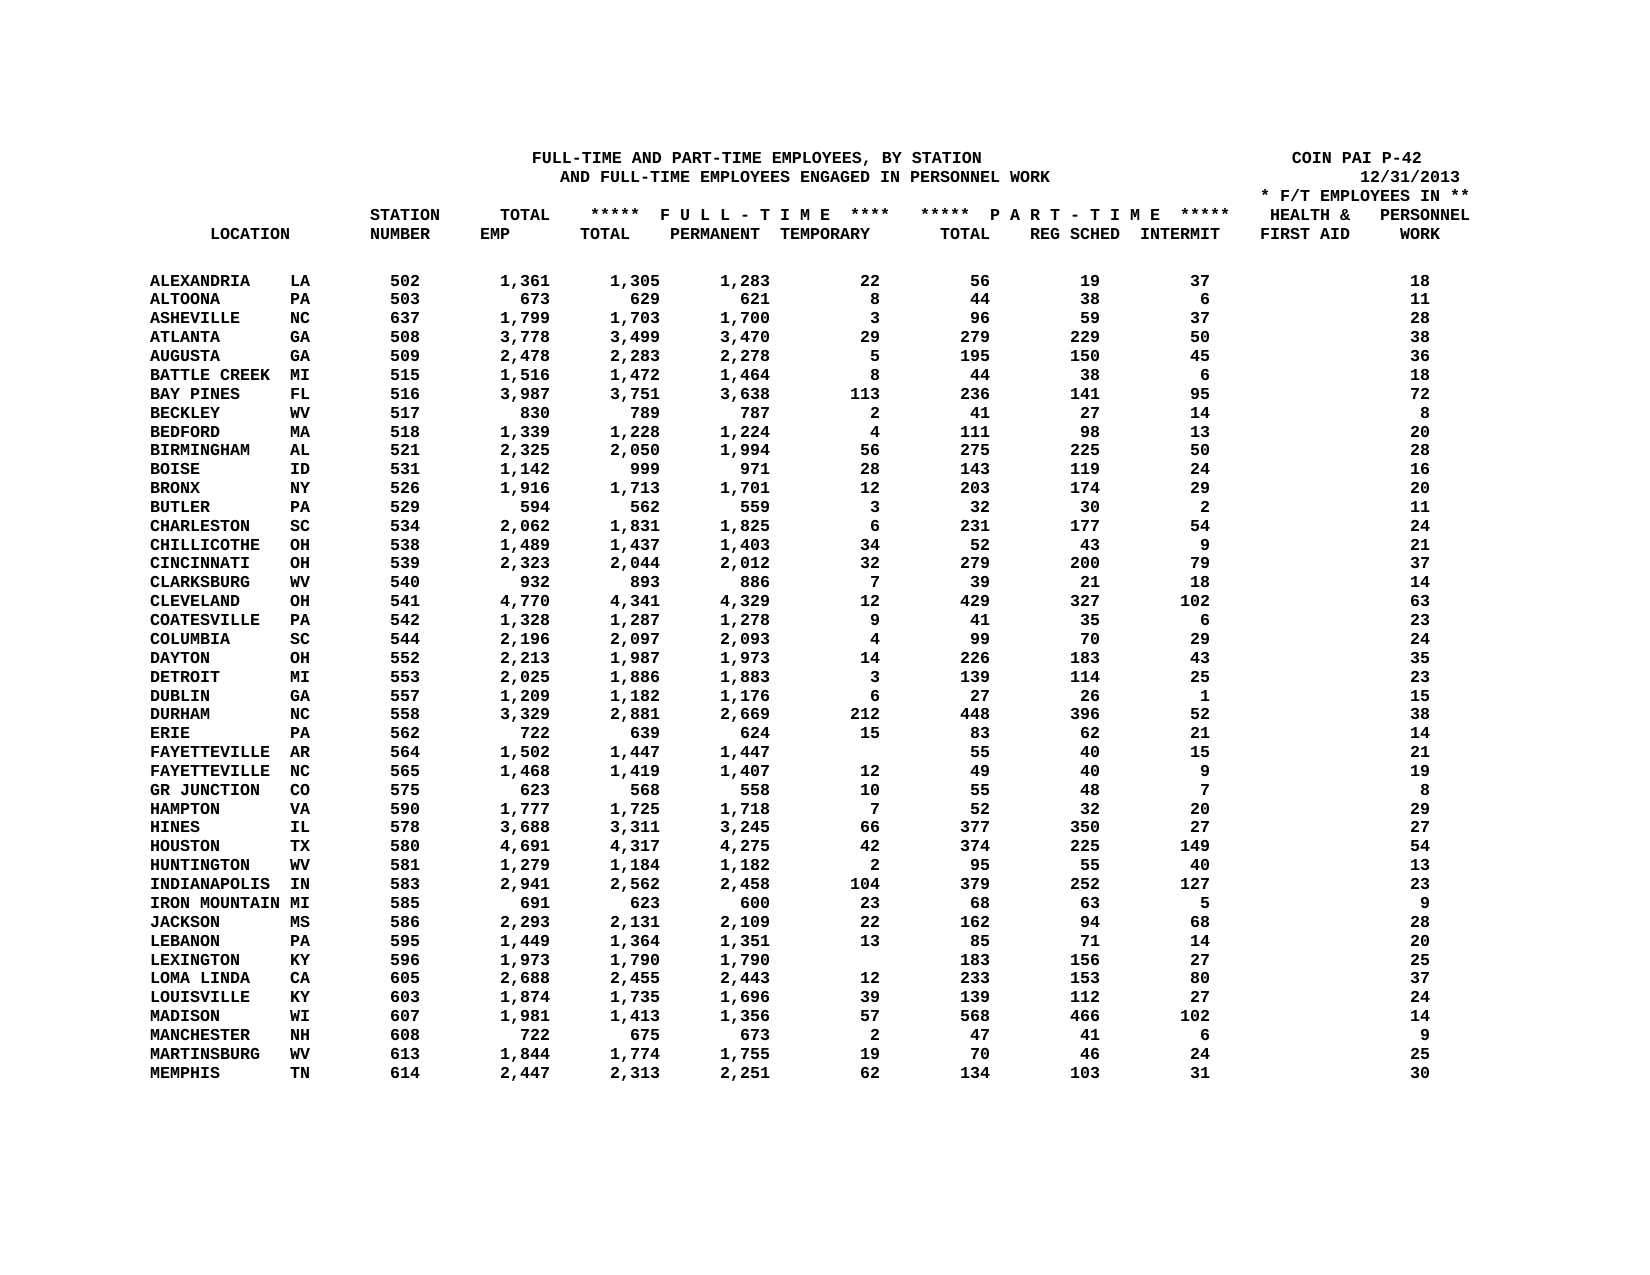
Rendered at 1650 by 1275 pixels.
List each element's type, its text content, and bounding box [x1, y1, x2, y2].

text ALTOONA PA 503 673 629 621 8 44 38 6 11 [150, 291, 1500, 310]
text LOMA LINDA CA 605 2,688 2,455 2,443 12 233 153 80 37 [150, 970, 1500, 989]
text MEMPHIS TN 614 2,447 2,313 2,251 62 134 103 31 30 [150, 1064, 1500, 1083]
text BRONX NY 526 1,916 1,713 1,701 12 203 174 29 20 [150, 480, 1500, 498]
text LOUISVILLE KY 603 1,874 1,735 1,696 39 139 112 27 24 [150, 989, 1500, 1008]
text AND FULL-TIME EMPLOYEES ENGAGED IN PERSONNEL WORK 12/31/2013 [150, 169, 1500, 188]
text CINCINNATI OH 539 2,323 2,044 2,012 32 279 200 79 37 [150, 555, 1500, 574]
text MANCHESTER NH 608 722 675 673 2 47 41 6 9 [150, 1026, 1500, 1045]
text ERIE PA 562 722 639 624 15 83 62 21 14 [150, 725, 1500, 744]
text BUTLER PA 529 594 562 559 3 32 30 2 11 [150, 498, 1500, 517]
text CLEVELAND OH 541 4,770 4,341 4,329 12 429 327 102 63 [150, 593, 1500, 612]
text GR JUNCTION CO 575 623 568 558 10 55 48 7 8 [150, 781, 1500, 800]
text BECKLEY WV 517 830 789 787 2 41 27 14 8 [150, 404, 1500, 423]
text COLUMBIA SC 544 2,196 2,097 2,093 4 99 70 29 24 [150, 631, 1500, 649]
text DURHAM NC 558 3,329 2,881 2,669 212 448 396 52 38 [150, 706, 1500, 725]
text INDIANAPOLIS IN 583 2,941 2,562 2,458 104 379 252 127 23 [150, 876, 1500, 894]
text FAYETTEVILLE NC 565 1,468 1,419 1,407 12 49 40 9 19 [150, 762, 1500, 781]
text HUNTINGTON WV 581 1,279 1,184 1,182 2 95 55 40 13 [150, 857, 1500, 876]
text CLARKSBURG WV 540 932 893 886 7 39 21 18 14 [150, 574, 1500, 593]
text LEXINGTON KY 596 1,973 1,790 1,790 183 156 27 25 [150, 951, 1500, 970]
text IRON MOUNTAIN MI 585 691 623 600 23 68 63 5 9 [150, 894, 1500, 913]
text DETROIT MI 553 2,025 1,886 1,883 3 139 114 25 23 [150, 668, 1500, 687]
text AUGUSTA GA 509 2,478 2,283 2,278 5 195 150 45 36 [150, 348, 1500, 367]
text COATESVILLE PA 542 1,328 1,287 1,278 9 41 35 6 23 [150, 612, 1500, 631]
text BAY PINES FL 516 3,987 3,751 3,638 113 236 141 95 72 [150, 385, 1500, 404]
text ALEXANDRIA LA 502 1,361 1,305 1,283 22 56 19 37 18 [150, 272, 1500, 291]
text DAYTON OH 552 2,213 1,987 1,973 14 226 183 43 35 [150, 649, 1500, 668]
text HINES IL 578 3,688 3,311 3,245 66 377 350 27 27 [150, 819, 1500, 838]
text MARTINSBURG WV 613 1,844 1,774 1,755 19 70 46 24 25 [150, 1045, 1500, 1064]
text CHILLICOTHE OH 538 1,489 1,437 1,403 34 52 43 9 21 [150, 536, 1500, 555]
text BOISE ID 531 1,142 999 971 28 143 119 24 16 [150, 461, 1500, 480]
text FAYETTEVILLE AR 564 1,502 1,447 1,447 55 40 15 21 [150, 744, 1500, 762]
text STATION TOTAL ***** F U L L - T I M E **** ***** P A R T - T I M E ***** HEALTH & PERSONNEL [150, 207, 1500, 225]
text JACKSON MS 586 2,293 2,131 2,109 22 162 94 68 28 [150, 913, 1500, 932]
text HAMPTON VA 590 1,777 1,725 1,718 7 52 32 20 29 [150, 800, 1500, 819]
text HOUSTON TX 580 4,691 4,317 4,275 42 374 225 149 54 [150, 838, 1500, 857]
text * F/T EMPLOYEES IN ** [150, 188, 1500, 207]
text MADISON WI 607 1,981 1,413 1,356 57 568 466 102 14 [150, 1008, 1500, 1026]
text LEBANON PA 595 1,449 1,364 1,351 13 85 71 14 20 [150, 932, 1500, 951]
text BATTLE CREEK MI 515 1,516 1,472 1,464 8 44 38 6 18 [150, 367, 1500, 385]
text BIRMINGHAM AL 521 2,325 2,050 1,994 56 275 225 50 28 [150, 442, 1500, 461]
text ATLANTA GA 508 3,778 3,499 3,470 29 279 229 50 38 [150, 329, 1500, 348]
text DUBLIN GA 557 1,209 1,182 1,176 6 27 26 1 15 [150, 687, 1500, 706]
text CHARLESTON SC 534 2,062 1,831 1,825 6 231 177 54 24 [150, 517, 1500, 536]
text ASHEVILLE NC 637 1,799 1,703 1,700 3 96 59 37 28 [150, 310, 1500, 329]
text BEDFORD MA 518 1,339 1,228 1,224 4 111 98 13 20 [150, 423, 1500, 442]
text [150, 150, 1500, 169]
text LOCATION NUMBER EMP TOTAL PERMANENT TEMPORARY TOTAL REG SCHED INTERMIT FIRST AID WORK [150, 225, 1500, 244]
